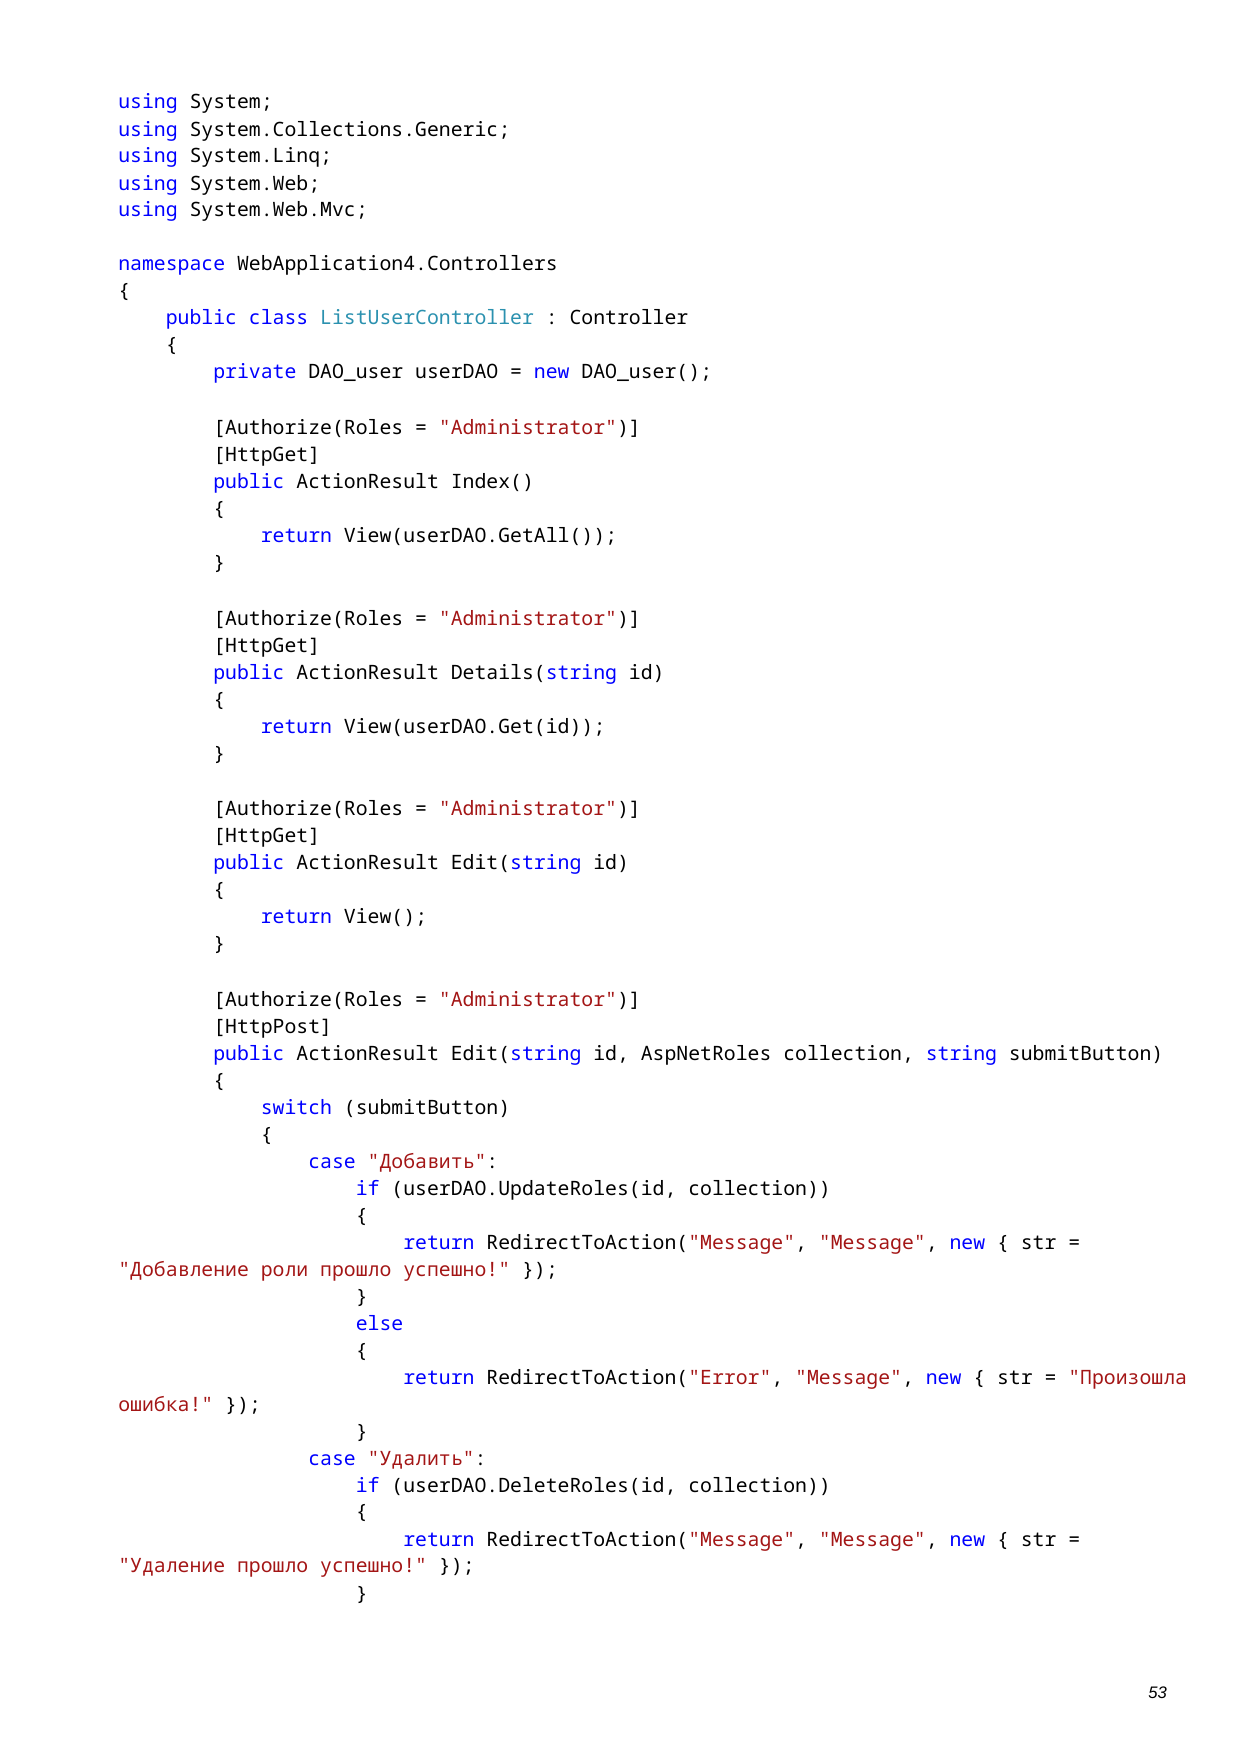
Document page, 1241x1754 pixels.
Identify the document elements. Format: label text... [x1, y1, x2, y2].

text { [118, 1120, 1194, 1147]
text [HttpGet] [118, 440, 1194, 467]
text } [118, 548, 1194, 575]
text return RedirectToAction("Message", "Message", new { str = "Добавление роли прошло успешно!" }); [118, 1228, 1194, 1282]
text else [118, 1309, 1194, 1336]
text { [118, 876, 1194, 902]
text public ActionResult Index() [118, 467, 1194, 494]
text return RedirectToAction("Message", "Message", new { str = "Удаление прошло успешно!" }); [118, 1525, 1194, 1579]
text } [118, 929, 1194, 956]
text case "Добавить": [118, 1147, 1194, 1174]
text { [118, 1336, 1194, 1363]
text return View(userDAO.GetAll()); [118, 521, 1194, 548]
text [HttpGet] [118, 822, 1194, 848]
text using System.Collections.Generic; [118, 115, 1194, 142]
text } [118, 1417, 1194, 1444]
text { [118, 685, 1194, 712]
text { [118, 494, 1194, 521]
text return View(userDAO.Get(id)); [118, 712, 1194, 739]
text } [118, 1282, 1194, 1309]
text [HttpPost] [118, 1012, 1194, 1039]
text [Authorize(Roles = "Administrator")] [118, 794, 1194, 822]
text public ActionResult Edit(string id) [118, 848, 1194, 876]
text case "Удалить": [118, 1444, 1194, 1471]
text } [118, 1579, 1194, 1606]
text return View(); [118, 902, 1194, 929]
text switch (submitButton) [118, 1093, 1194, 1120]
text using System.Web.Mvc; [118, 196, 1194, 223]
text if (userDAO.DeleteRoles(id, collection)) [118, 1471, 1194, 1498]
text { [118, 1201, 1194, 1228]
text { [118, 1498, 1194, 1525]
text [Authorize(Roles = "Administrator")] [118, 413, 1194, 440]
text { [118, 1066, 1194, 1093]
text using System; [118, 88, 1194, 115]
text public ActionResult Details(string id) [118, 658, 1194, 685]
text { [118, 277, 1194, 304]
text [HttpGet] [118, 631, 1194, 658]
text using System.Web; [118, 169, 1194, 196]
text public class ListUserController : Controller [118, 304, 1194, 331]
text using System.Linq; [118, 142, 1194, 169]
text return RedirectToAction("Error", "Message", new { str = "Произошла ошибка!" }); [118, 1363, 1194, 1417]
text { [118, 331, 1194, 358]
text public ActionResult Edit(string id, AspNetRoles collection, string submitButton) [118, 1039, 1194, 1066]
text [Authorize(Roles = "Administrator")] [118, 604, 1194, 631]
text private DAO_user userDAO = new DAO_user(); [118, 358, 1194, 384]
text [Authorize(Roles = "Administrator")] [118, 985, 1194, 1012]
text if (userDAO.UpdateRoles(id, collection)) [118, 1174, 1194, 1201]
text namespace WebApplication4.Controllers [118, 250, 1194, 277]
text } [118, 739, 1194, 766]
